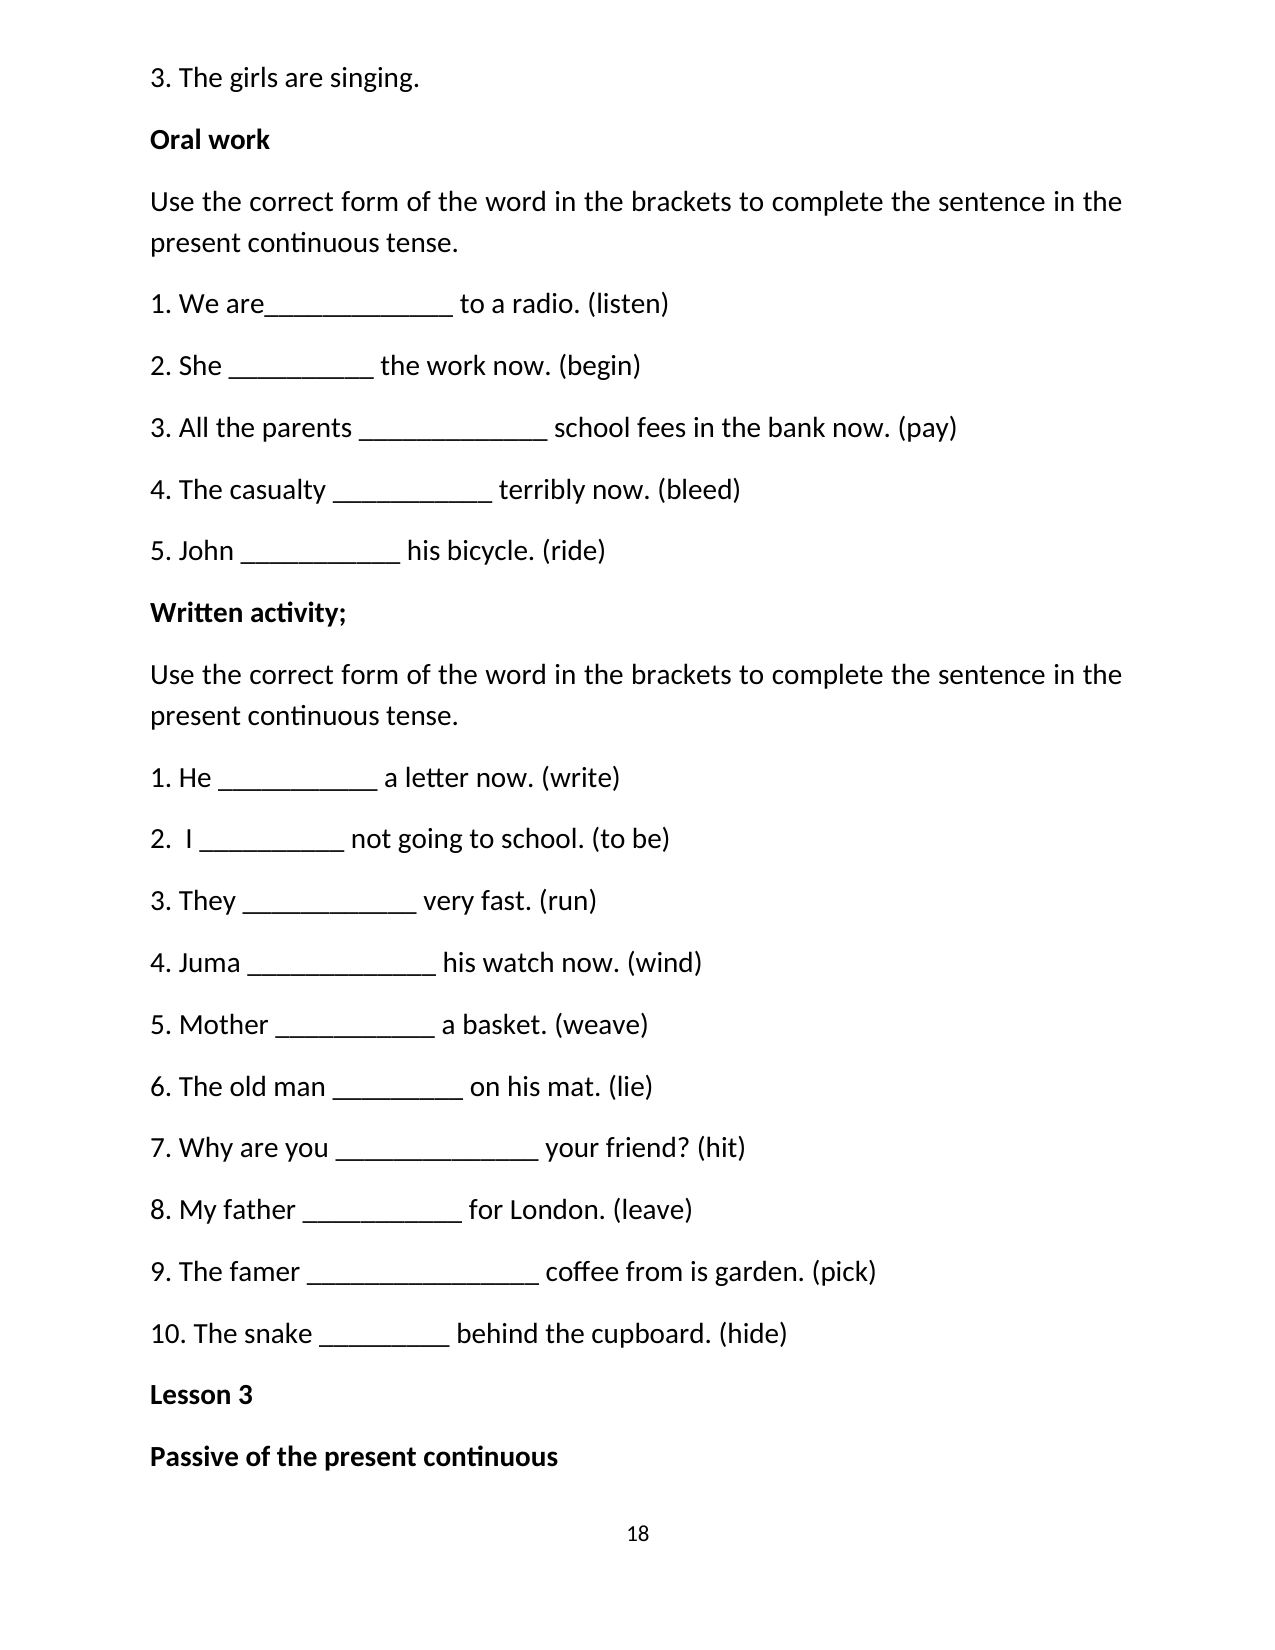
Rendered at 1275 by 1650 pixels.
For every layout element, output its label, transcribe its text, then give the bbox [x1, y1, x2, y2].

text Written activity; [150, 594, 1125, 630]
text 1. He ___________ a letter now. (write) [150, 759, 1125, 794]
text Oral work [150, 121, 1125, 157]
text 2. I __________ not going to school. (to be) [150, 821, 1125, 856]
text Use the correct form of the word in the brackets to complete the sentence in the present continuous tense. [150, 656, 1125, 733]
text 4. Juma _____________ his watch now. (wind) [150, 944, 1125, 980]
text 1. We are_____________ to a radio. (listen) [150, 285, 1125, 321]
text 7. Why are you ______________ your friend? (hit) [150, 1129, 1125, 1165]
text 3. They ____________ very fast. (run) [150, 882, 1125, 918]
text 9. The famer ________________ coffee from is garden. (pick) [150, 1253, 1125, 1288]
text 4. The casualty ___________ terribly now. (bleed) [150, 471, 1125, 506]
text 5. Mother ___________ a basket. (weave) [150, 1006, 1125, 1041]
text 2. She __________ the work now. (begin) [150, 347, 1125, 383]
text 10. The snake _________ behind the cupboard. (hide) [150, 1315, 1125, 1350]
text 3. All the parents _____________ school fees in the bank now. (pay) [150, 409, 1125, 444]
text 6. The old man _________ on his mat. (lie) [150, 1068, 1125, 1103]
text 5. John ___________ his bicycle. (ride) [150, 532, 1125, 568]
text Use the correct form of the word in the brackets to complete the sentence in the present continuous tense. [150, 183, 1125, 259]
text Passive of the present continuous [150, 1438, 1125, 1474]
text 8. My father ___________ for London. (leave) [150, 1191, 1125, 1227]
text 3. The girls are singing. [150, 59, 1125, 95]
text Lesson 3 [150, 1376, 1125, 1412]
